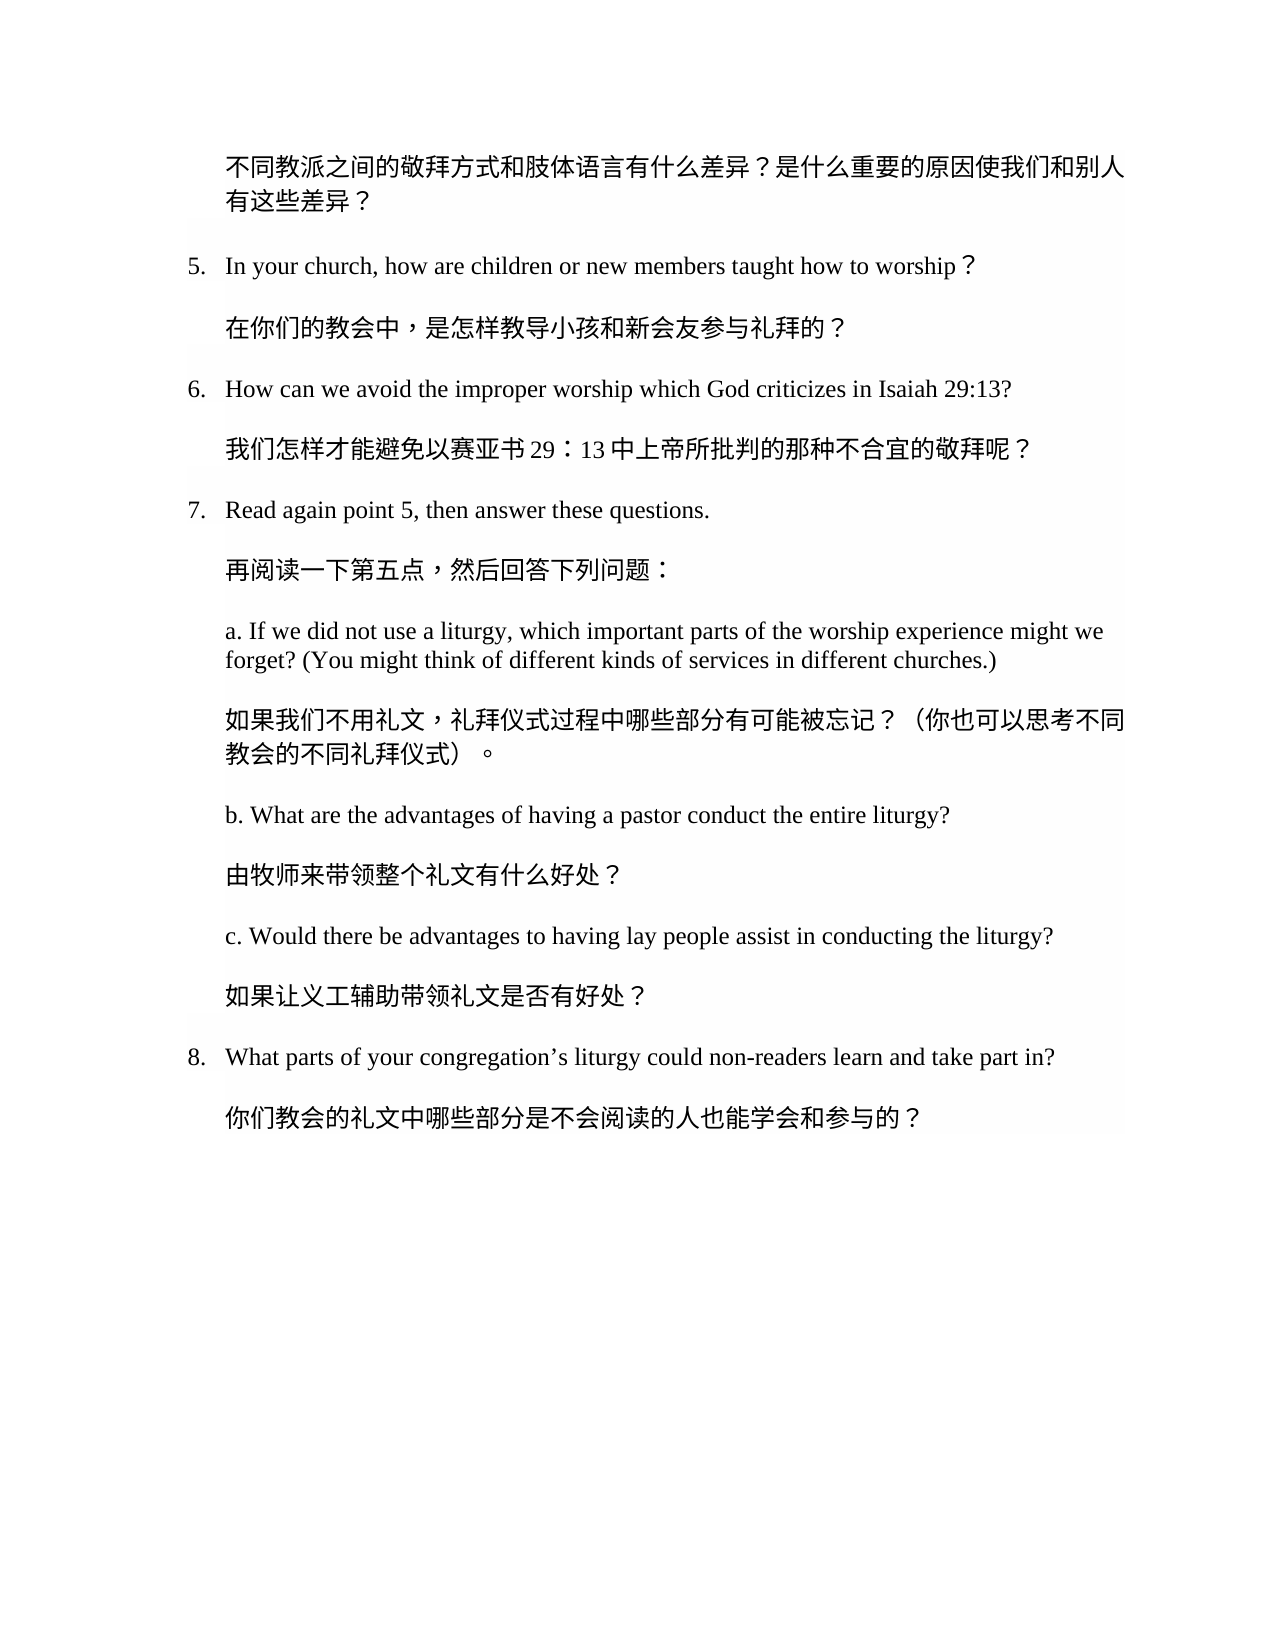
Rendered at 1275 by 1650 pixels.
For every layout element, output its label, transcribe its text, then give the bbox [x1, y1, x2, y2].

list How can we avoid the improper worship which God criticizes in Isaiah 29:13? [187, 374, 1125, 402]
text 如果让义工辅助带领礼文是否有好处？ [225, 979, 1125, 1013]
text c. Would there be advantages to having lay people assist in conducting the liturgy? [225, 921, 1125, 950]
list In your church, how are children or new members taught how to worship？ [187, 247, 1125, 281]
text b. What are the advantages of having a pastor conduct the entire liturgy? [225, 800, 1125, 829]
text 你们教会的礼文中哪些部分是不会阅读的人也能学会和参与的？ [225, 1100, 1125, 1134]
list What parts of your congregation’s liturgy could non-readers learn and take part in? [187, 1042, 1125, 1071]
text 再阅读一下第五点，然后回答下列问题： [225, 553, 1125, 587]
text a. If we did not use a liturgy, which important parts of the worship experience might we forget? (You might think of different kinds of services in different churches.) [225, 616, 1125, 673]
text 不同教派之间的敬拜方式和肢体语言有什么差异？是什么重要的原因使我们和别人有这些差异？ [225, 150, 1125, 218]
text 如果我们不用礼文，礼拜仪式过程中哪些部分有可能被忘记？（你也可以思考不同教会的不同礼拜仪式）。 [225, 703, 1125, 771]
list Read again point 5, then answer these questions. [187, 495, 1125, 524]
text 在你们的教会中，是怎样教导小孩和新会友参与礼拜的？ [225, 311, 1125, 344]
text 由牧师来带领整个礼文有什么好处？ [225, 858, 1125, 892]
text 我们怎样才能避免以赛亚书29：13中上帝所批判的那种不合宜的敬拜呢？ [225, 432, 1125, 466]
